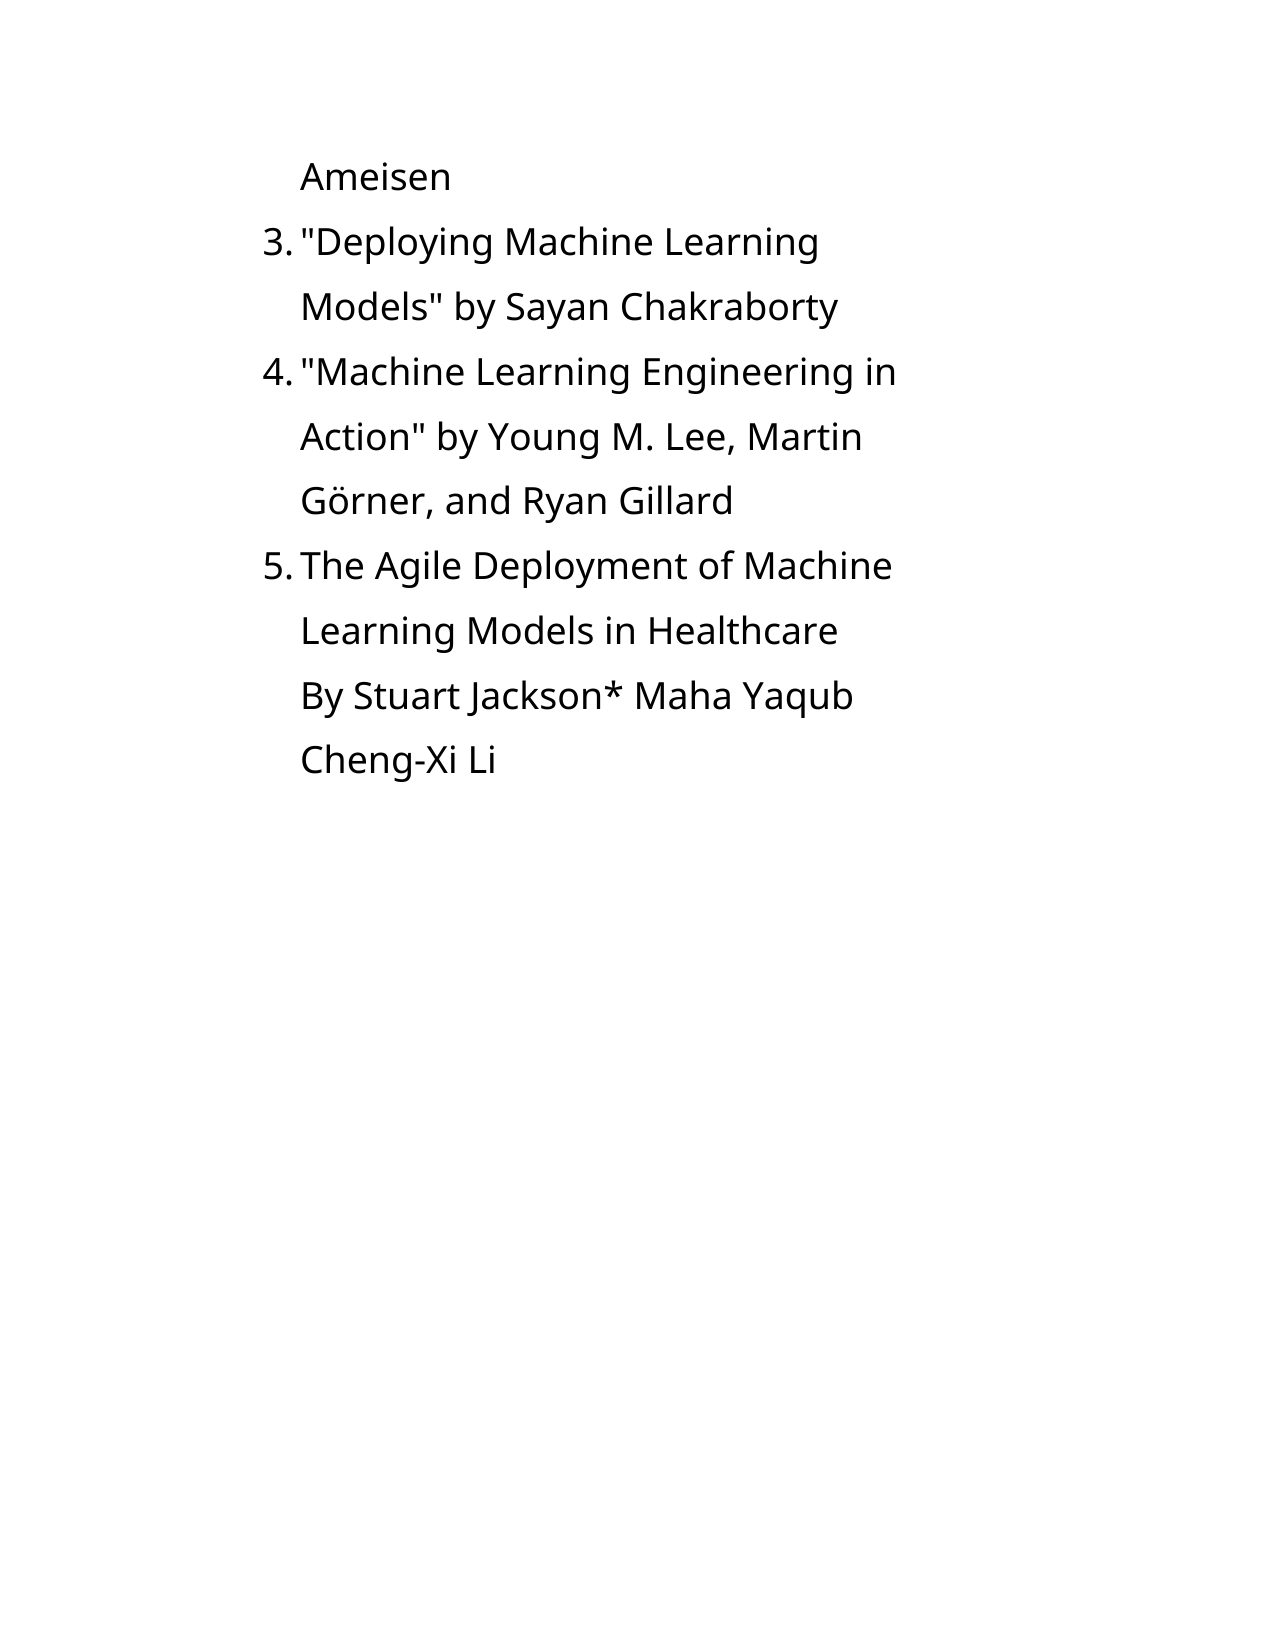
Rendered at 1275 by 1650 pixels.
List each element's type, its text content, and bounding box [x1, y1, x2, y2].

subtitle "Deploying Machine Learning Models" by Sayan Chakraborty [262, 216, 939, 331]
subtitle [262, 150, 939, 201]
subtitle The Agile Deployment of Machine Learning Models in Healthcare [262, 540, 939, 655]
subtitle By Stuart Jackson* Maha Yaqub Cheng-Xi Li [300, 669, 939, 785]
subtitle "Machine Learning Engineering in Action" by Young M. Lee, Martin Görner, and Ryan Gillard [262, 346, 939, 525]
